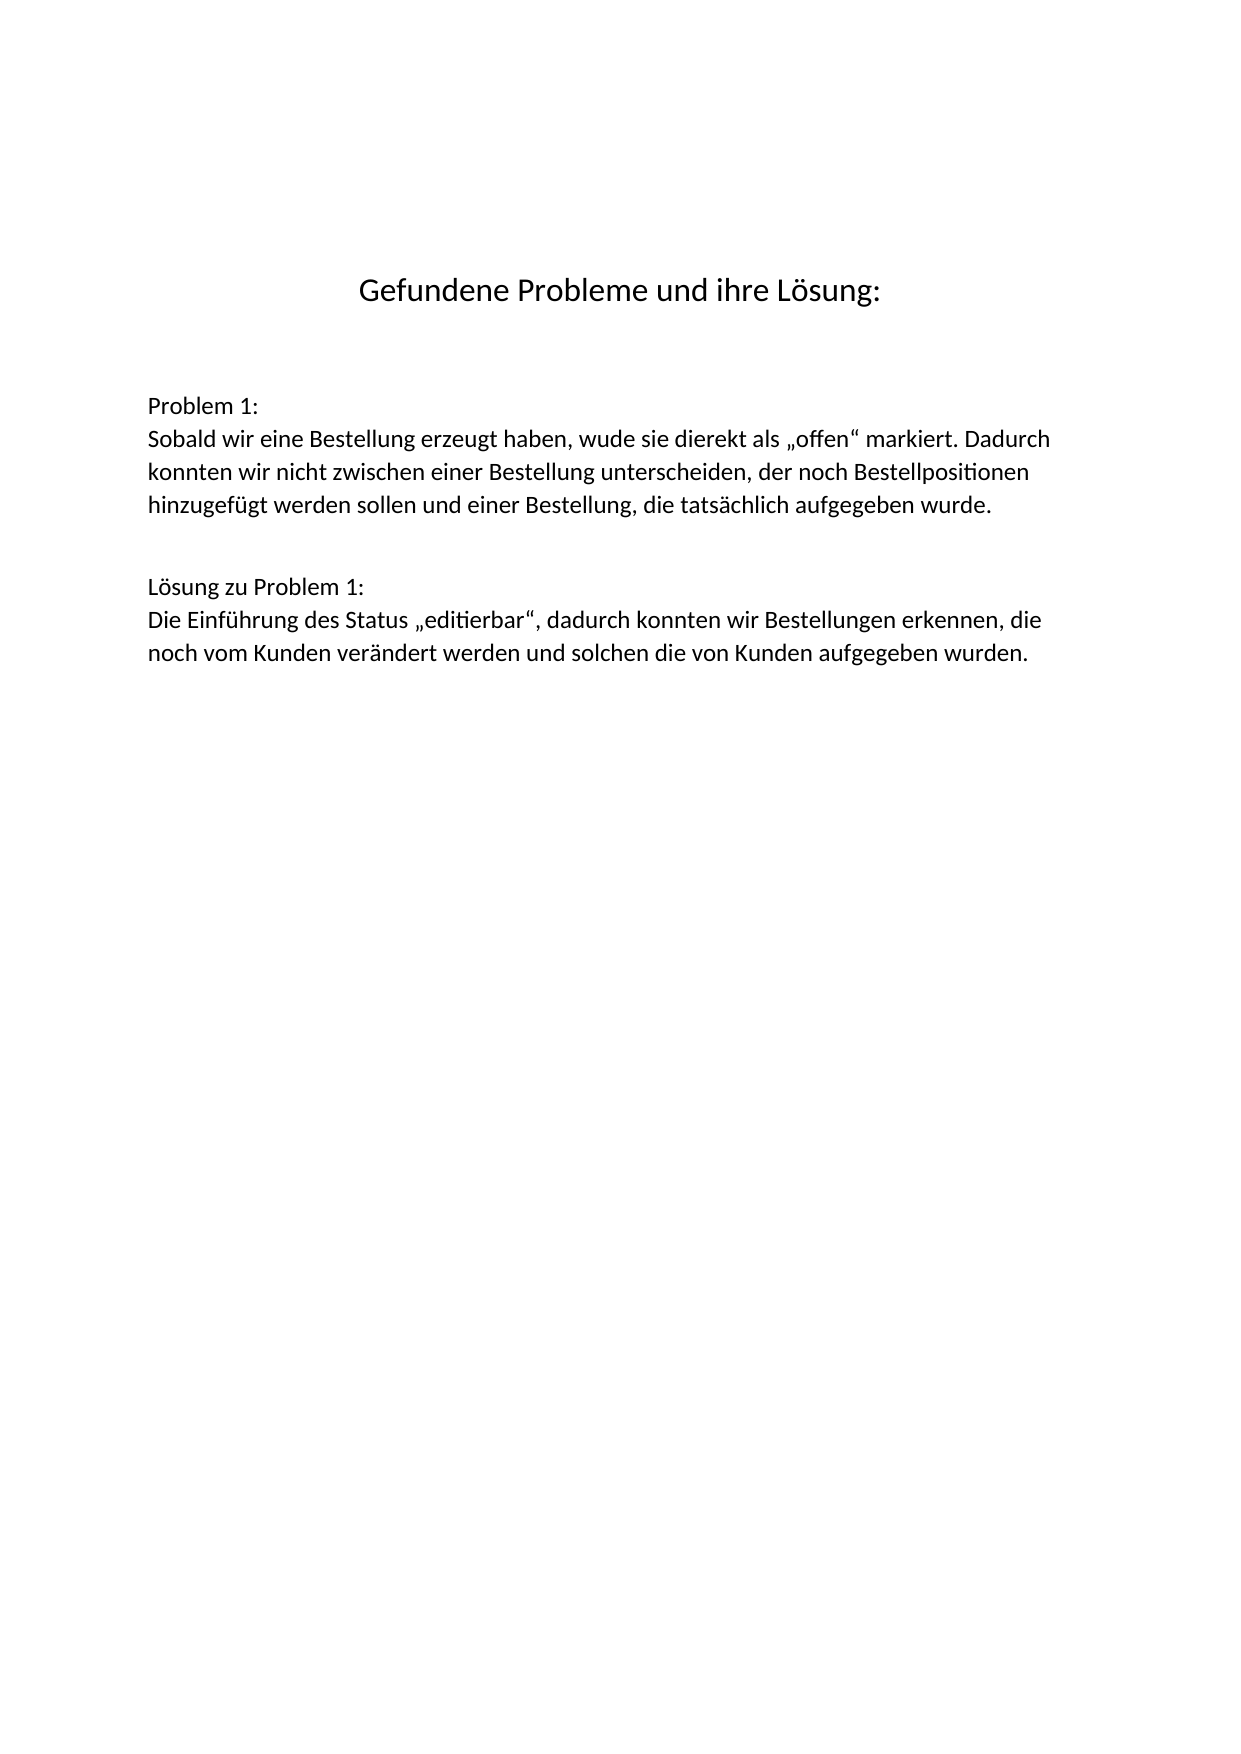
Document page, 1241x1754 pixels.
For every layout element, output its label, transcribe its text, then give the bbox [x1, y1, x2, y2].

text Problem 1: Sobald wir eine Bestellung erzeugt haben, wude sie dierekt als „offen“ markiert. Dadurch konnten wir nicht zwischen einer Bestellung unterscheiden, der noch Bestellpositionen hinzugefügt werden sollen und einer Bestellung, die tatsächlich aufgegeben wurde. [148, 390, 1093, 519]
text Lösung zu Problem 1: Die Einführung des Status „editierbar“, dadurch konnten wir Bestellungen erkennen, die noch vom Kunden verändert werden und solchen die von Kunden aufgegeben wurden. [148, 538, 1093, 668]
text Gefundene Probleme und ihre Lösung: [148, 269, 1093, 309]
